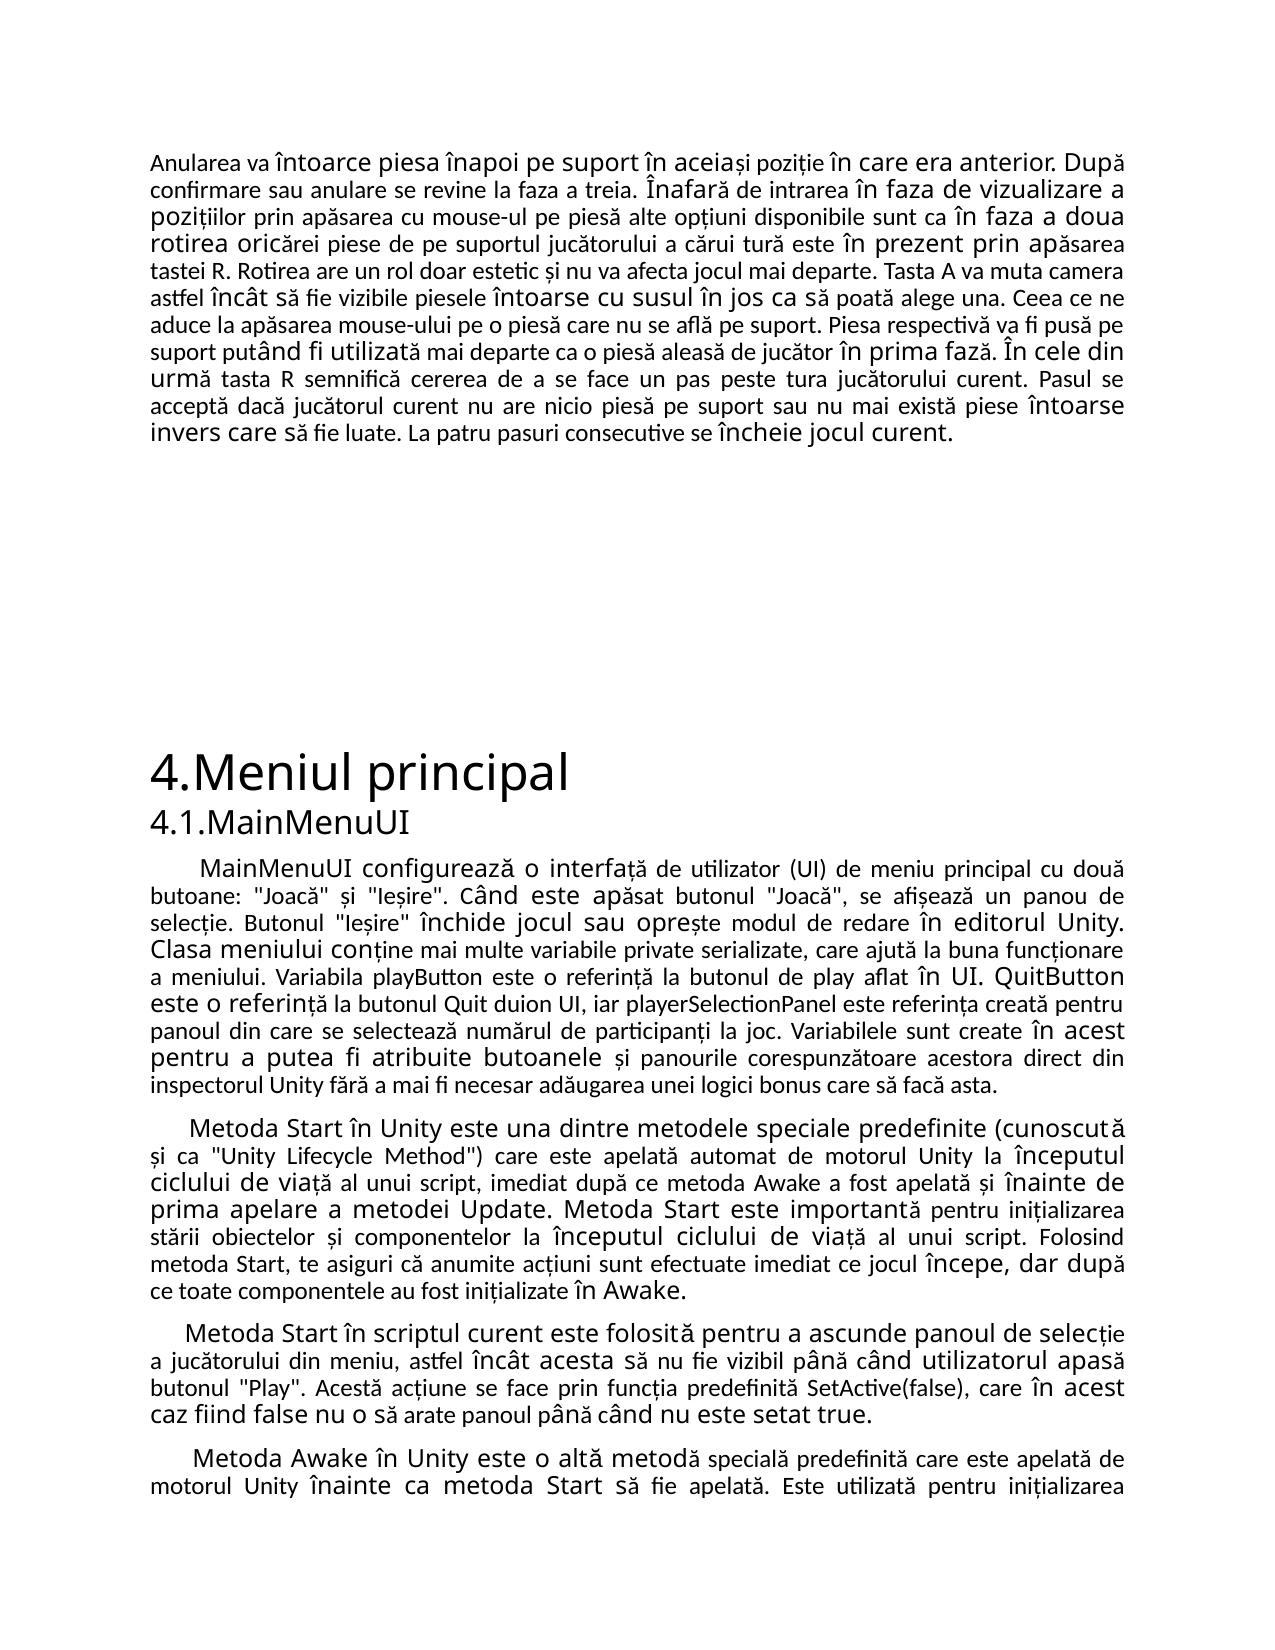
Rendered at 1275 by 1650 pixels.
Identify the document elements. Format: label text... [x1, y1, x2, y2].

text 4.Meniul principal [374, 769, 502, 796]
text 4.Meniul principal [150, 769, 370, 796]
text Metoda Start în Unity este una dintre metodele speciale predefinite (cunoscută și ca "Unity Lifecycle Method") care este apelată automat de motorul Unity la începutul ciclului de viață al unui script, imediat după ce metoda Awake a fost apelată și înainte de prima apelare a metodei Update. Metoda Start este importantă pentru inițializarea stării obiectelor și componentelor la începutul ciclului de viață al unui script. Folosind metoda Start, te asiguri că anumite acțiuni sunt efectuate imediat ce jocul începe, dar după ce toate componentele au fost inițializate în Awake. [150, 1116, 1125, 1304]
text 4.Meniul principal [506, 769, 1125, 796]
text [150, 1446, 1125, 1500]
text 4.1.MainMenuUI [150, 813, 1125, 839]
text MainMenuUI configurează o interfață de utilizator (UI) de meniu principal cu două butoane: "Joacă" și "Ieșire". Când este apăsat butonul "Joacă", se afișează un panou de selecție. Butonul "Ieșire" închide jocul sau oprește modul de redare în editorul Unity. Clasa meniului conține mai multe variabile private serializate, care ajută la buna funcționare a meniului. Variabila playButton este o referință la butonul de play aflat în UI. QuitButton este o referință la butonul Quit duion UI, iar playerSelectionPanel este referința creată pentru panoul din care se selectează numărul de participanți la joc. Variabilele sunt create în acest pentru a putea fi atribuite butoanele și panourile corespunzătoare acestora direct din inspectorul Unity fără a mai fi necesar adăugarea unei logici bonus care să facă asta. [150, 856, 1125, 1099]
text Metoda Start în scriptul curent este folosită pentru a ascunde panoul de selecție a jucătorului din meniu, astfel încât acesta să nu fie vizibil până când utilizatorul apasă butonul "Play". Acestă acțiune se face prin funcția predefinită SetActive(false), care în acest caz fiind false nu o să arate panoul până când nu este setat true. [150, 1321, 1125, 1429]
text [150, 150, 1125, 447]
